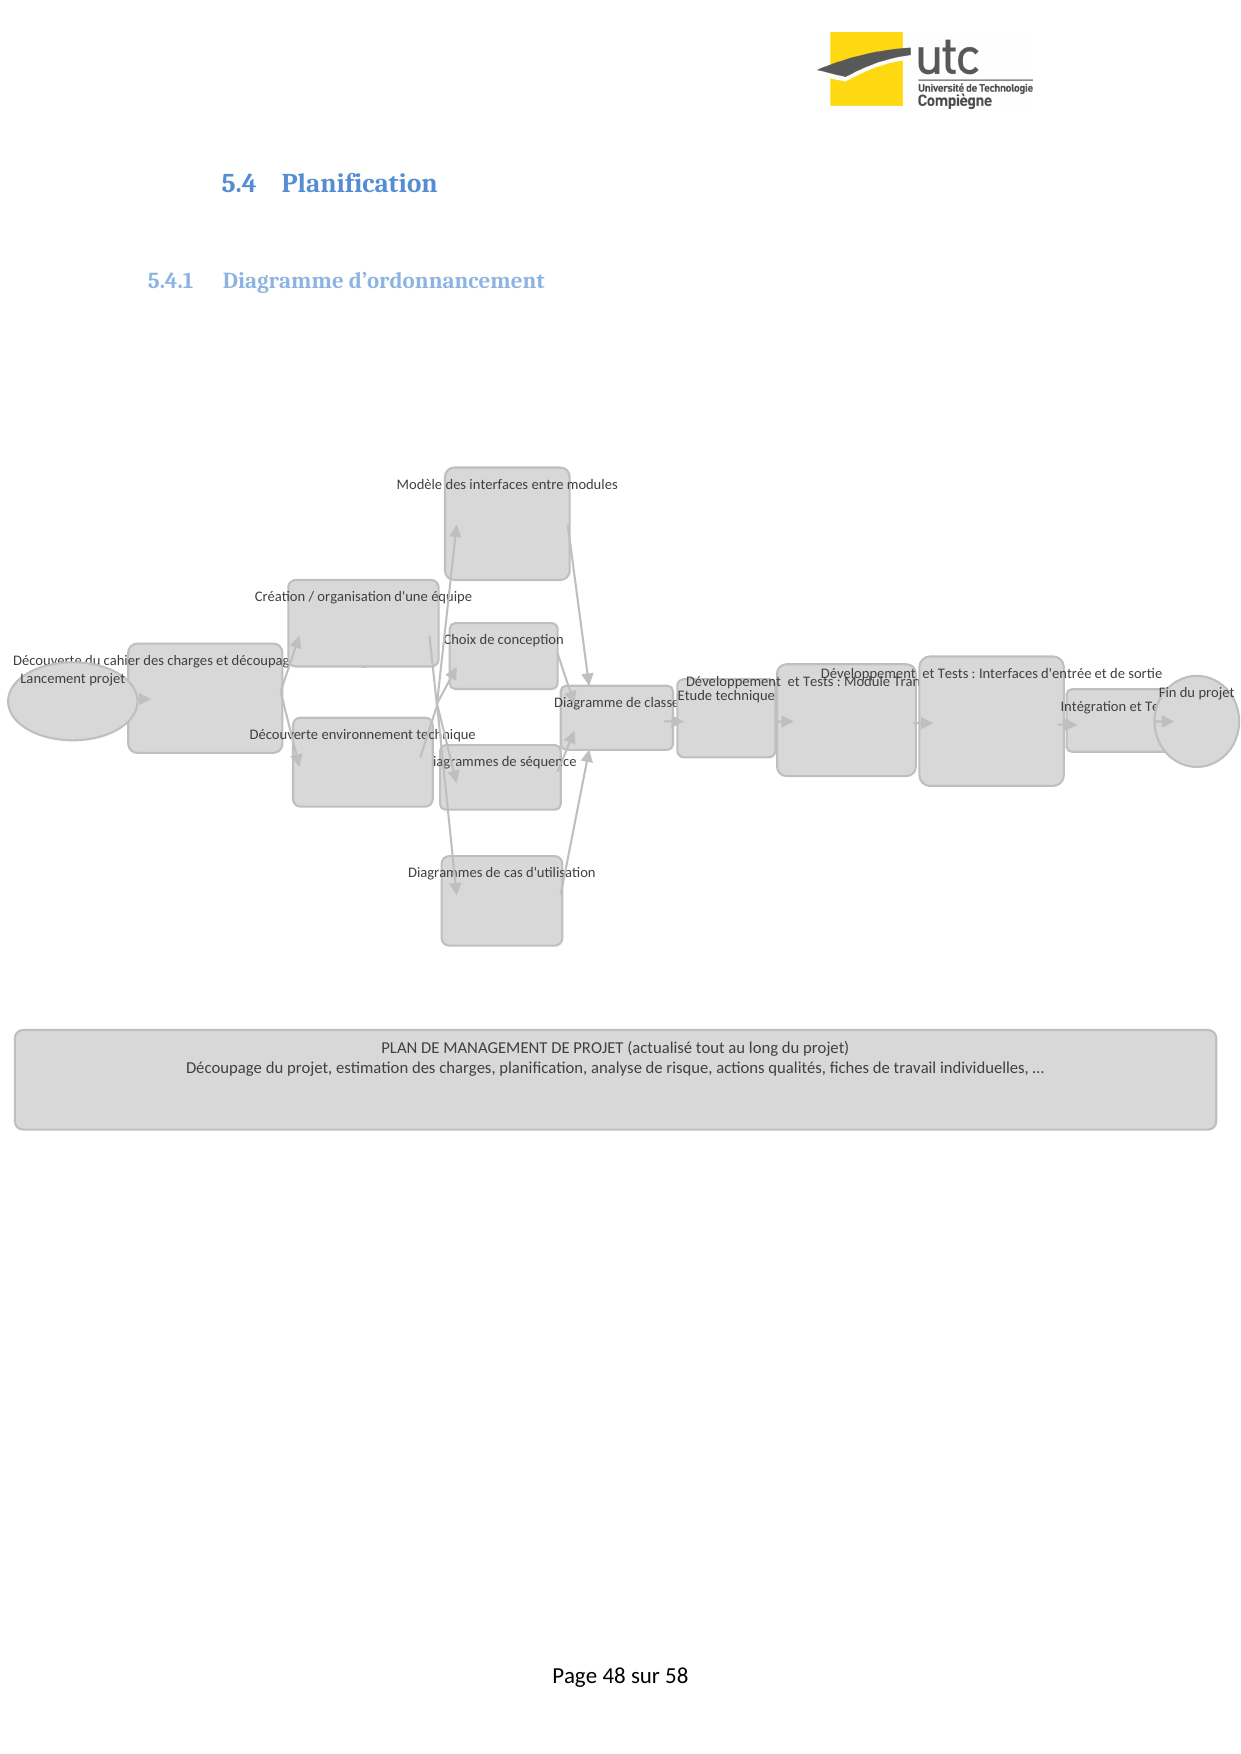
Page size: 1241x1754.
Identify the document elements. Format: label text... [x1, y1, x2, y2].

subtitle Diagramme d’ordonnancement [148, 268, 1093, 294]
picture [816, 32, 1033, 110]
subtitle Planification [221, 168, 1093, 199]
